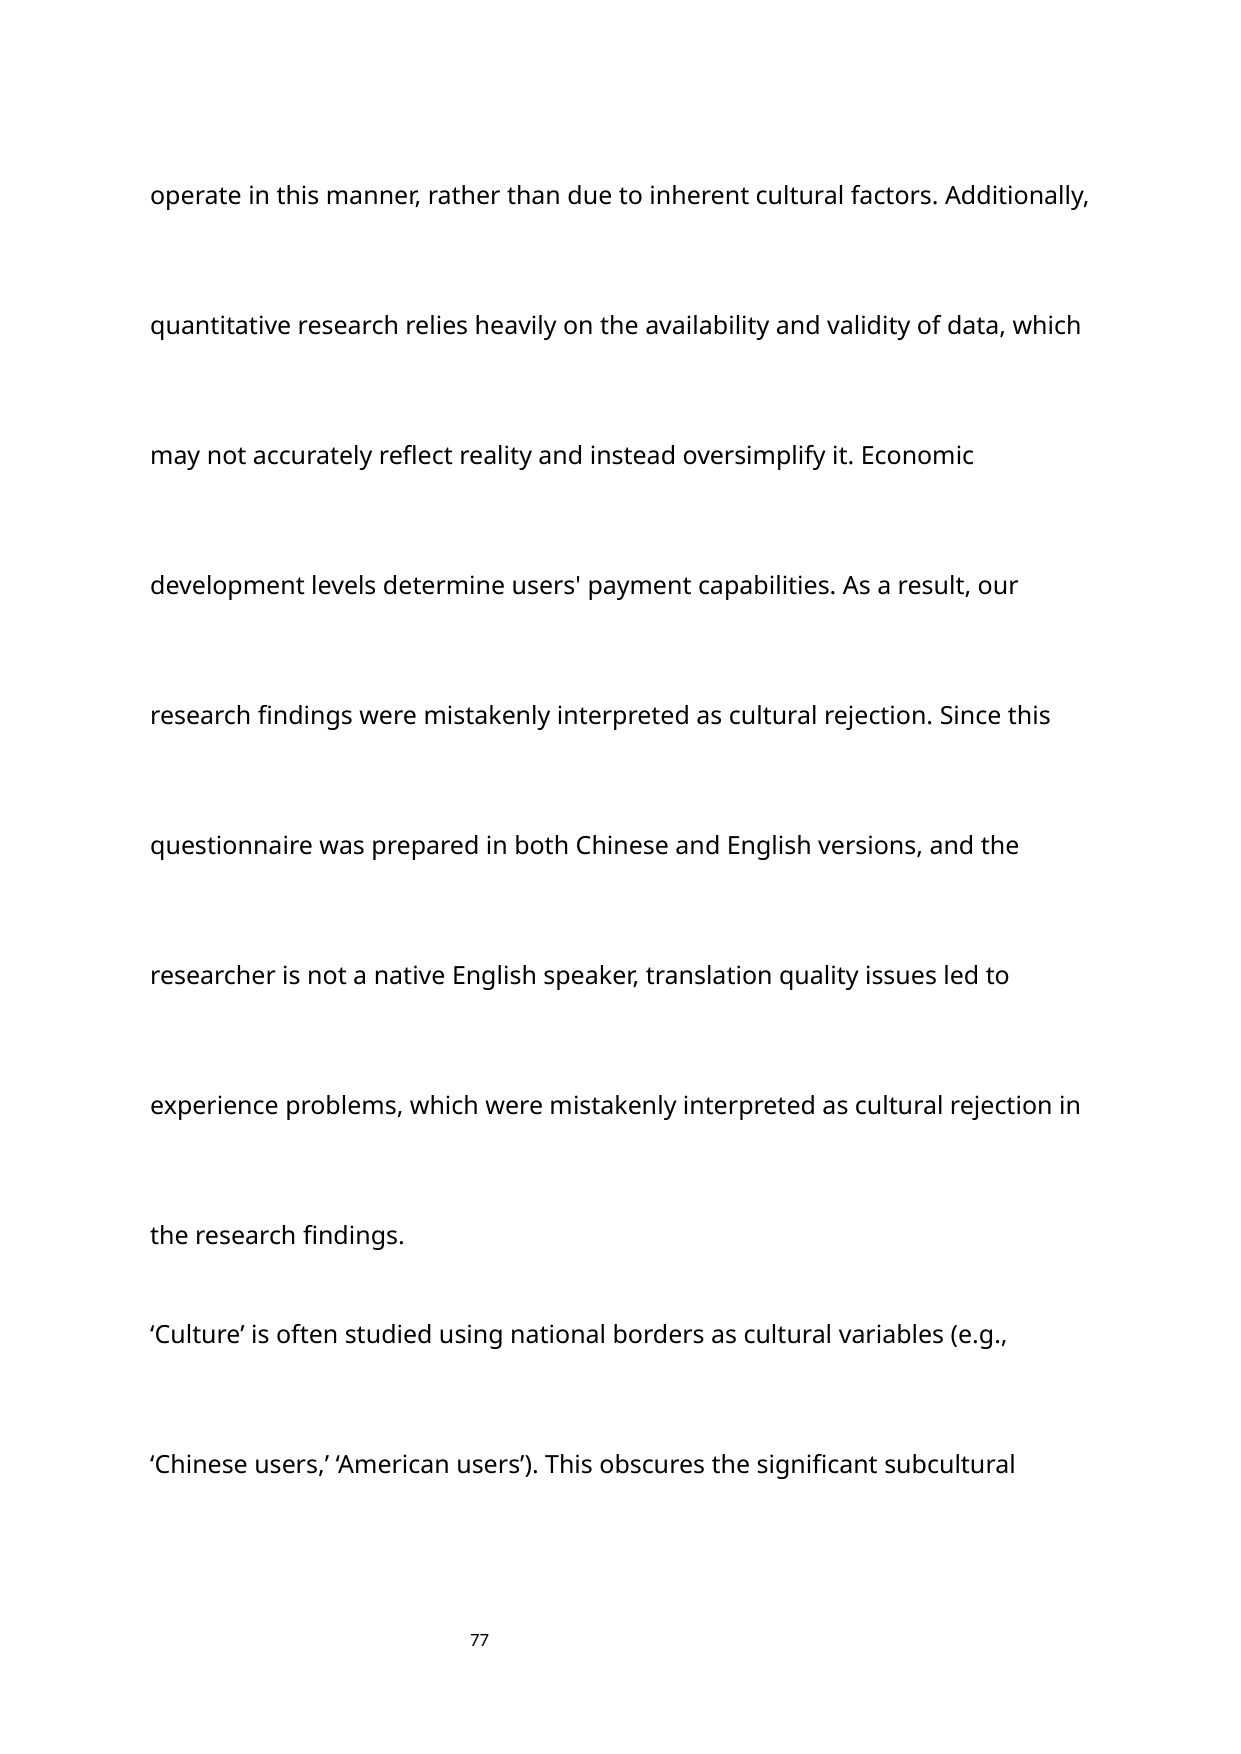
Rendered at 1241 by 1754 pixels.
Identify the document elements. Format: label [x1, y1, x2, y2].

list [150, 162, 1090, 1527]
